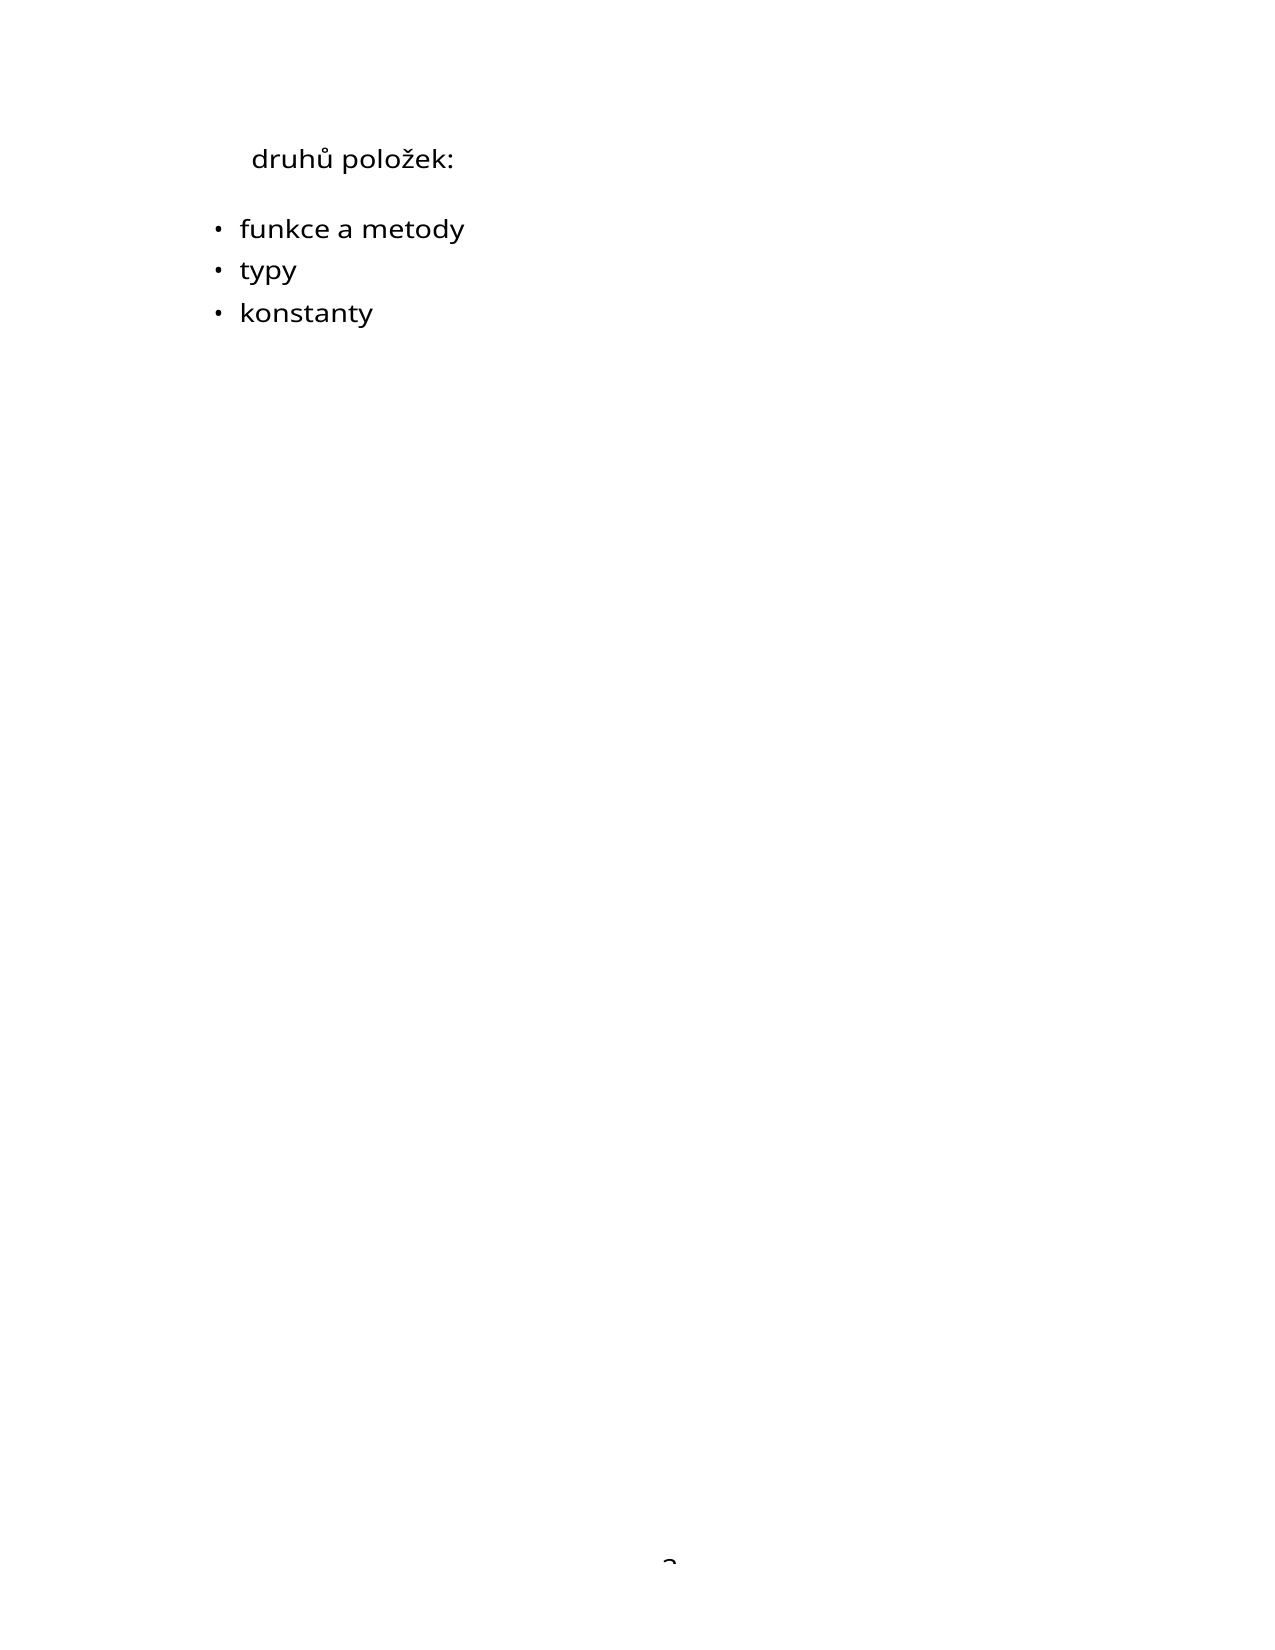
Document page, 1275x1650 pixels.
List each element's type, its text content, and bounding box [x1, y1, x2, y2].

list typy [214, 253, 1177, 287]
list funkce a metody [214, 215, 1177, 244]
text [251, 142, 978, 176]
list konstanty [214, 295, 1177, 329]
